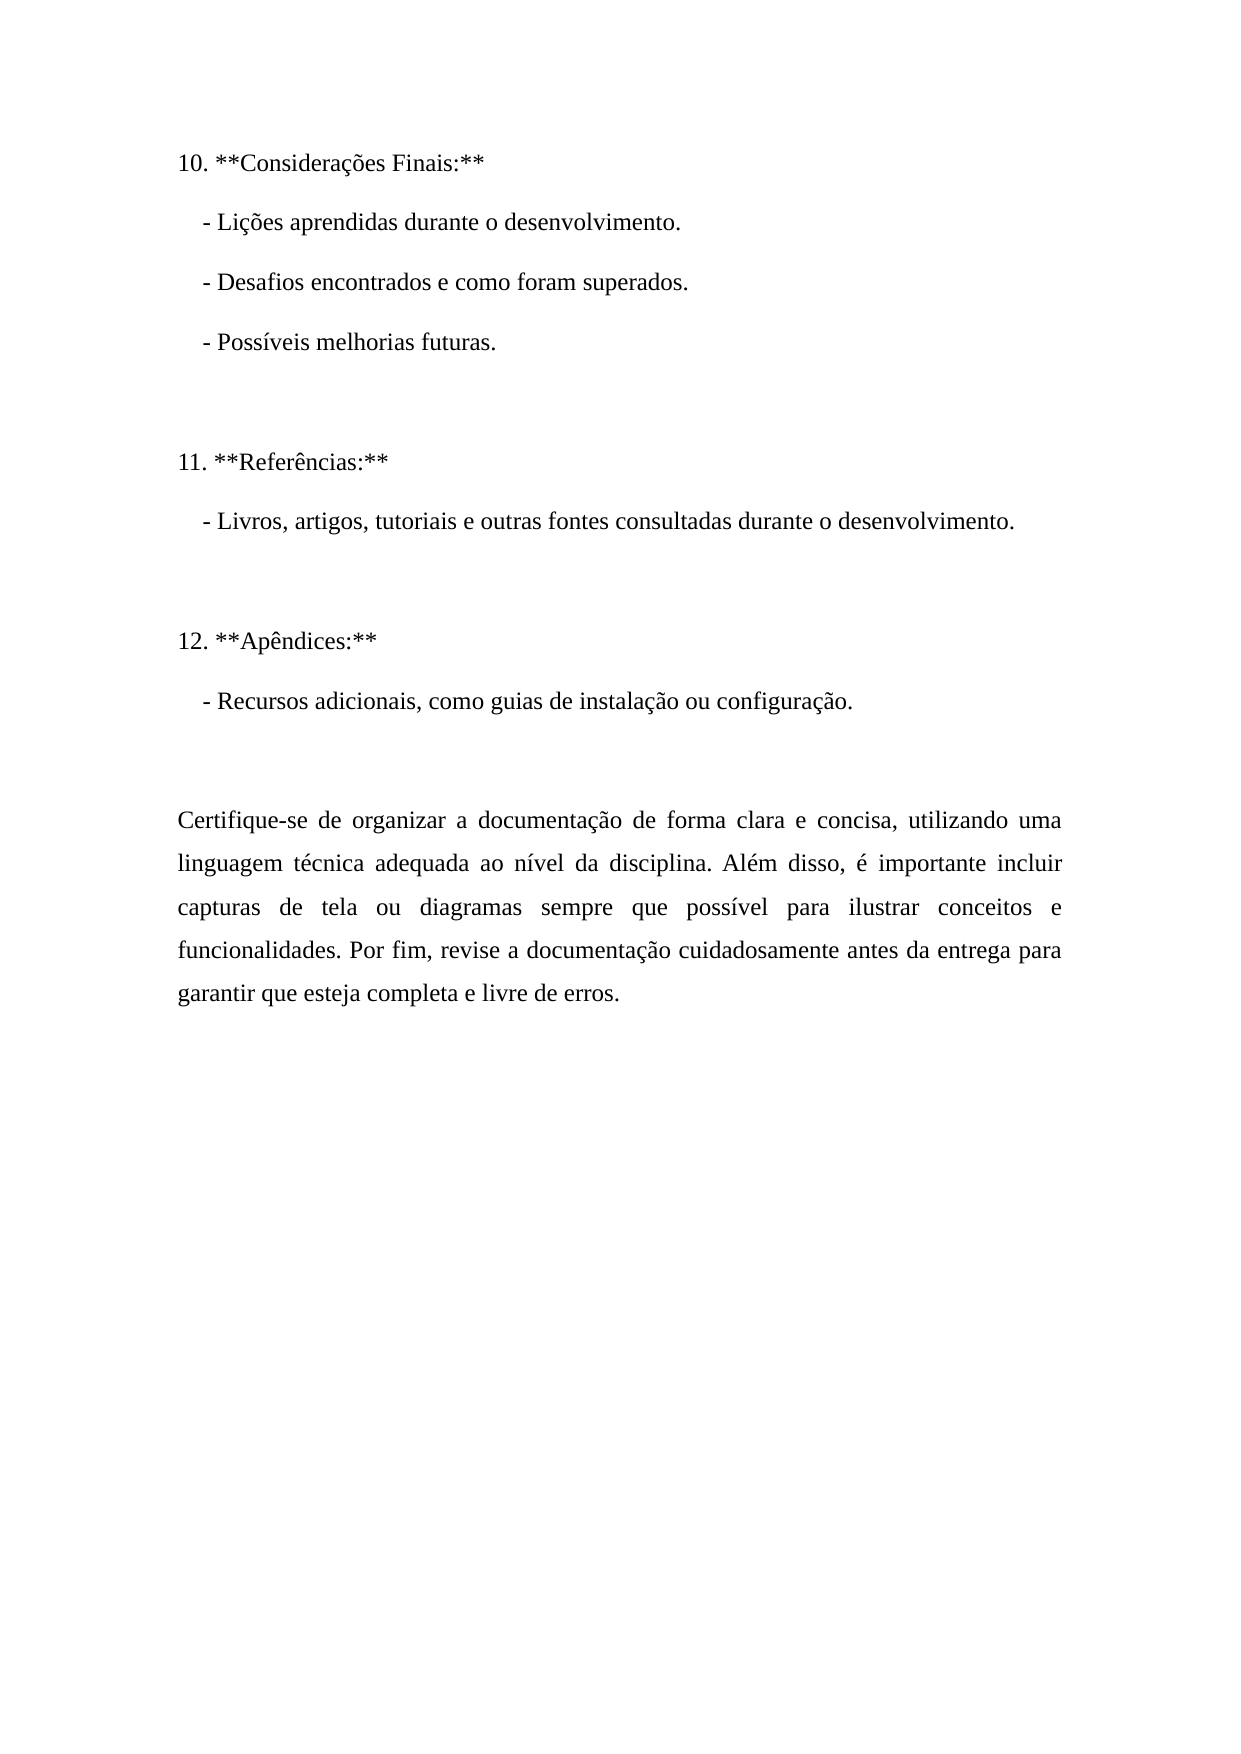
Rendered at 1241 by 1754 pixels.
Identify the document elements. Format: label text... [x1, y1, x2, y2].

text - Lições aprendidas durante o desenvolvimento. [177, 207, 1063, 236]
text - Livros, artigos, tutoriais e outras fontes consultadas durante o desenvolvimento. [177, 506, 1063, 535]
text 12. **Apêndices:** [177, 626, 1063, 655]
text - Possíveis melhorias futuras. [177, 327, 1063, 356]
text - Recursos adicionais, como guias de instalação ou configuração. [177, 686, 1063, 714]
text - Desafios encontrados e como foram superados. [177, 267, 1063, 296]
text 10. **Considerações Finais:** [177, 148, 1063, 176]
text 11. **Referências:** [177, 447, 1063, 475]
text Certifique-se de organizar a documentação de forma clara e concisa, utilizando uma linguagem técnica adequada ao nível da disciplina. Além disso, é importante incluir capturas de tela ou diagramas sempre que possível para ilustrar conceitos e funcionalidades. Por fim, revise a documentação cuidadosamente antes da entrega para garantir que esteja completa e livre de erros. [177, 805, 1063, 1007]
